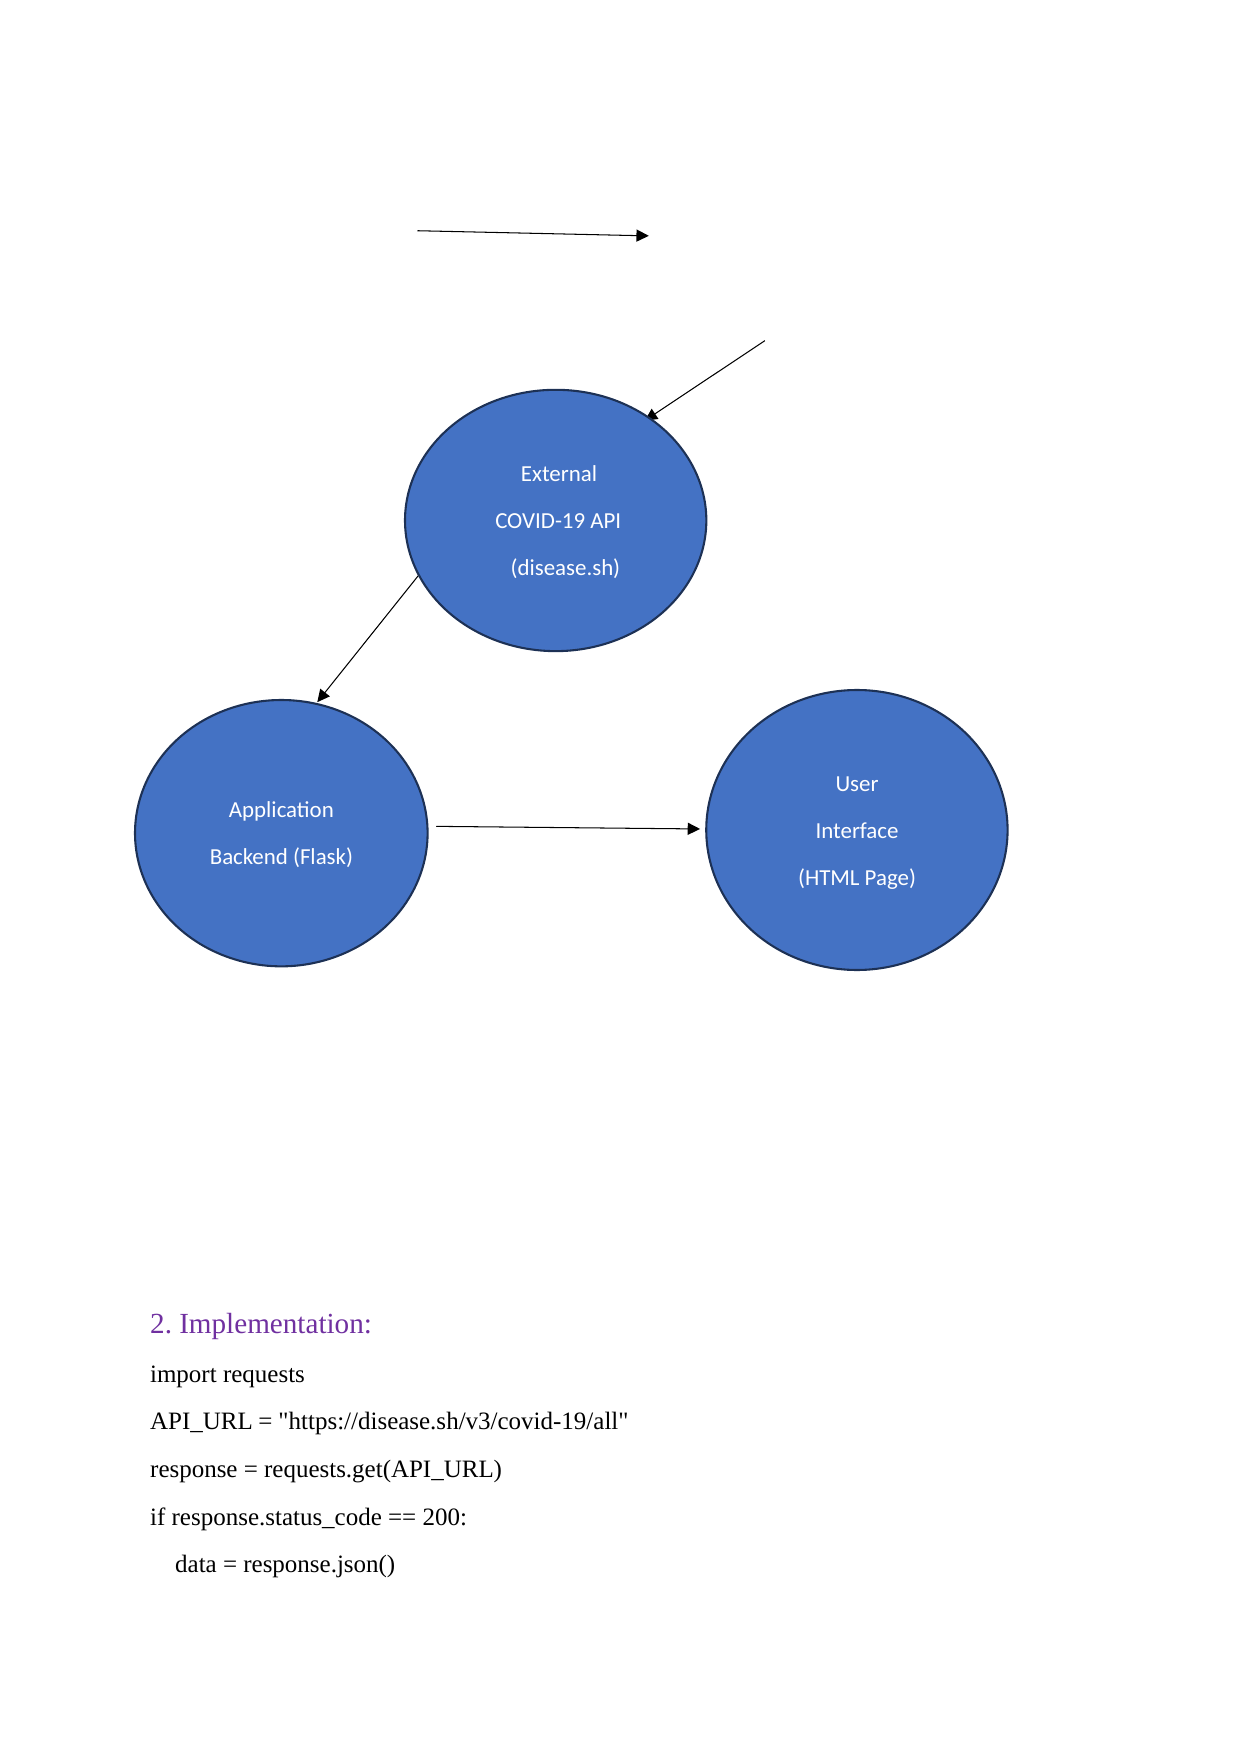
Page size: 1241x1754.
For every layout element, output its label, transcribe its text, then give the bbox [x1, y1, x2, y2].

text data = response.json() [150, 1549, 1090, 1578]
text if response.status_code == 200: [150, 1502, 1090, 1531]
text 2. Implementation: [150, 1306, 1090, 1339]
text response = requests.get(API_URL) [150, 1454, 1090, 1483]
text import requests [150, 1359, 1090, 1387]
text API_URL = "https://disease.sh/v3/covid-19/all" [150, 1406, 1090, 1435]
